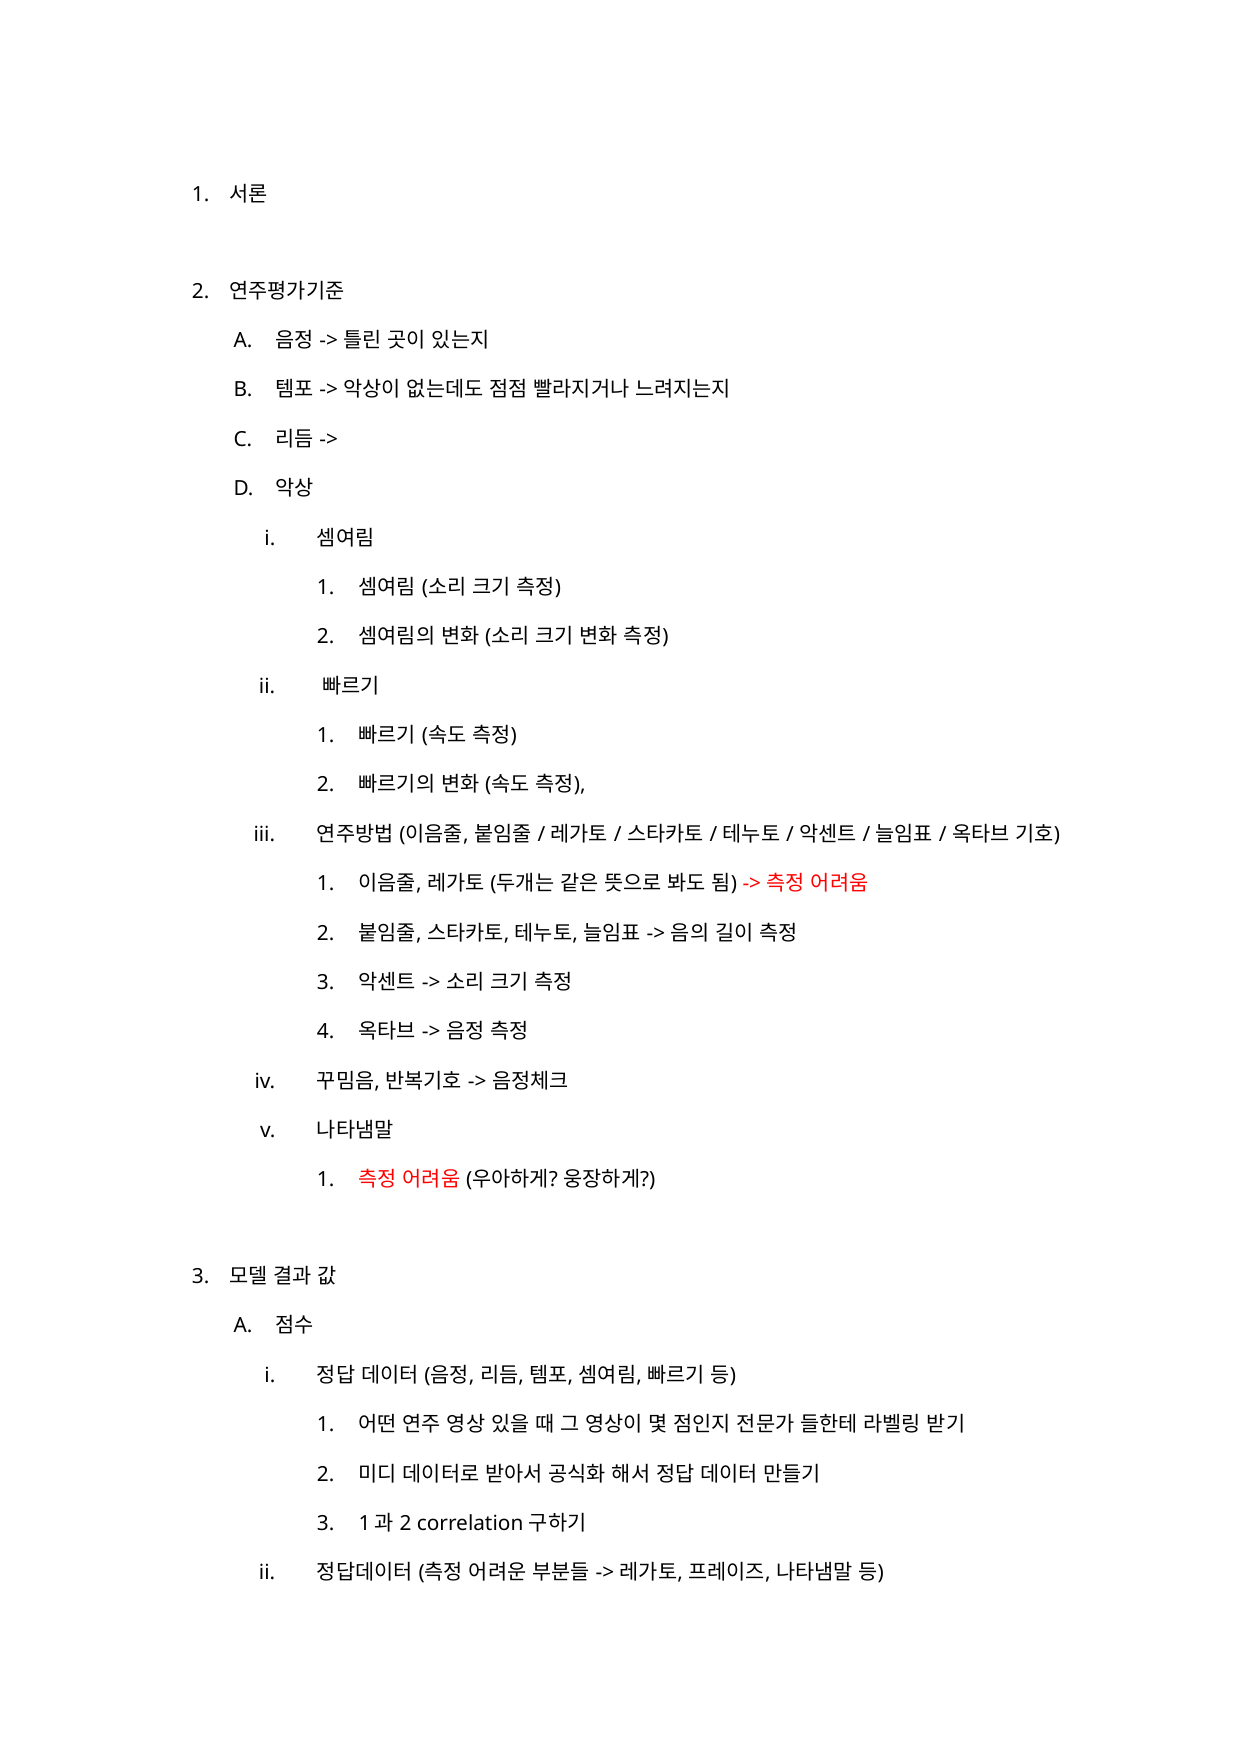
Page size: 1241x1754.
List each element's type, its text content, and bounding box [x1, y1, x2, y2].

list 악센트 -> 소리 크기 측정 [317, 965, 1090, 995]
list 악상 [233, 471, 1090, 502]
list 템포 -> 악상이 없는데도 점점 빨라지거나 느려지는지 [233, 373, 1090, 403]
list 나타냄말 [275, 1113, 1090, 1143]
list 연주평가기준 [192, 274, 1090, 304]
list 정답데이터 (측정 어려운 부분들 -> 레가토, 프레이즈, 나타냄말 등) [275, 1556, 1090, 1586]
list 모델 결과 값 [192, 1259, 1090, 1289]
list 빠르기 [275, 669, 1090, 699]
list 빠르기 (속도 측정) [317, 718, 1090, 748]
list 미디 데이터로 받아서 공식화 해서 정답 데이터 만들기 [317, 1457, 1090, 1487]
list 점수 [233, 1309, 1090, 1339]
list 옥타브 -> 음정 측정 [317, 1014, 1090, 1045]
list 측정 어려움 (우아하게? 웅장하게?) [317, 1163, 1090, 1193]
list 셈여림 (소리 크기 측정) [317, 570, 1090, 600]
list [317, 1407, 1090, 1438]
list 음정 -> 틀린 곳이 있는지 [233, 323, 1090, 353]
list 이음줄, 레가토 (두개는 같은 뜻으로 봐도 됨) -> 측정 어려움 [317, 866, 1090, 897]
list 리듬 -> [233, 422, 1090, 452]
list 1과 2 correlation 구하기 [317, 1506, 1090, 1536]
list 연주방법 (이음줄, 붙임줄 / 레가토 / 스타카토 / 테누토 / 악센트 / 늘임표 / 옥타브 기호) [275, 817, 1090, 847]
list 붙임줄, 스타카토, 테누토, 늘임표 -> 음의 길이 측정 [317, 916, 1090, 946]
list 빠르기의 변화 (속도 측정), [317, 768, 1090, 798]
list 꾸밈음, 반복기호 -> 음정체크 [275, 1064, 1090, 1094]
list 정답 데이터 (음정, 리듬, 템포, 셈여림, 빠르기 등) [275, 1358, 1090, 1388]
list 셈여림 [275, 521, 1090, 551]
list 셈여림의 변화 (소리 크기 변화 측정) [317, 619, 1090, 650]
list 서론 [192, 177, 1090, 207]
